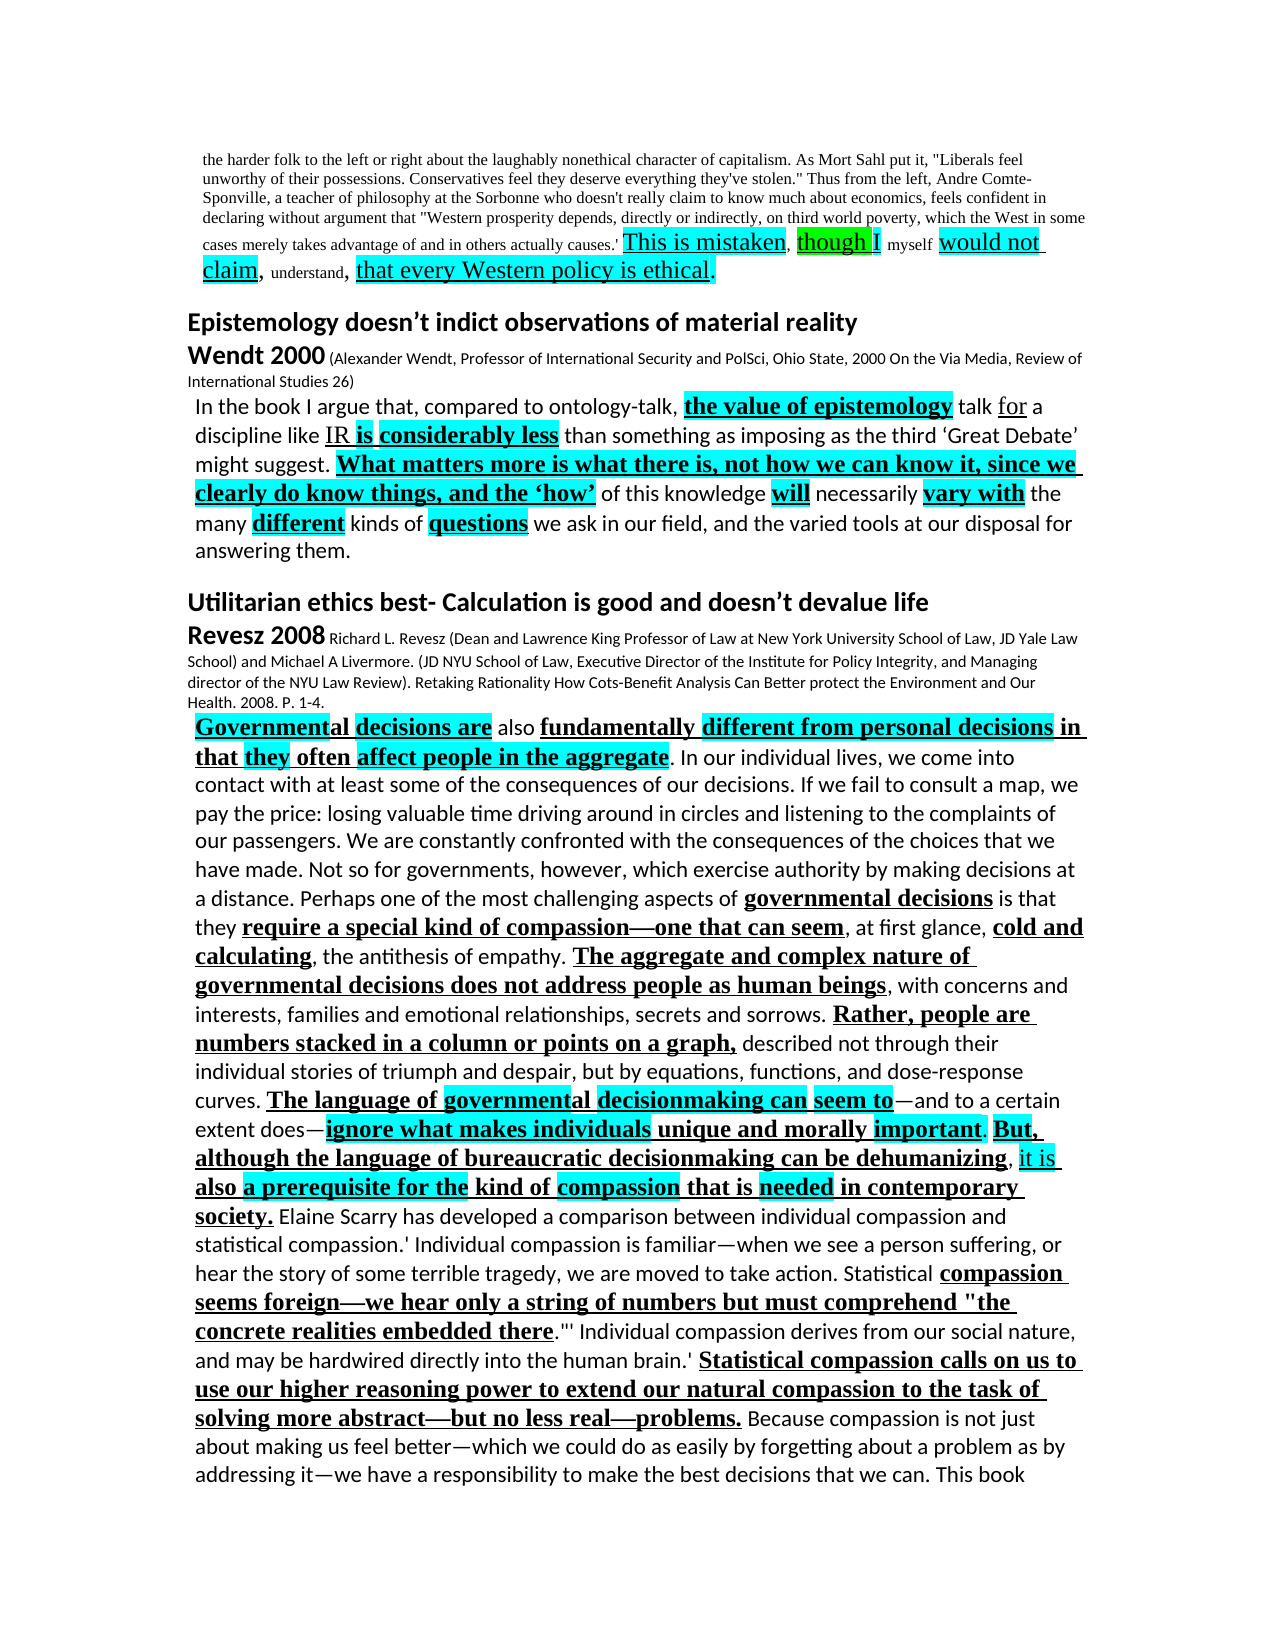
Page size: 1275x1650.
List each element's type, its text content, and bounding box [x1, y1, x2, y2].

text Revesz 2008 Richard L. Revesz (Dean and Lawrence King Professor of Law at New York University School of Law, JD Yale Law School) and Michael A Livermore. (JD NYU School of Law, Executive Director of the Institute for Policy Integrity, and Managing director of the NYU Law Review). Retaking Rationality How Cots-Benefit Analysis Can Better protect the Environment and Our Health. 2008. P. 1-4. [187, 618, 1087, 712]
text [202, 150, 1087, 284]
text Wendt 2000 (Alexander Wendt, Professor of International Security and PolSci, Ohio State, 2000 On the Via Media, Review of International Studies 26) [187, 338, 1087, 391]
text In the book I argue that, compared to ontology-talk, the value of epistemology talk for a discipline like IR is considerably less than something as imposing as the third ‘Great Debate’ might suggest. What matters more is what there is, not how we can know it, since we clearly do know things, and the ‘how’ of this knowledge will necessarily vary with the many different kinds of questions we ask in our field, and the varied tools at our disposal for answering them. [195, 391, 1087, 565]
subtitle Epistemology doesn’t indict observations of material reality [187, 305, 1087, 338]
subtitle Utilitarian ethics best- Calculation is good and doesn’t devalue life [187, 586, 1087, 618]
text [195, 712, 1087, 1488]
